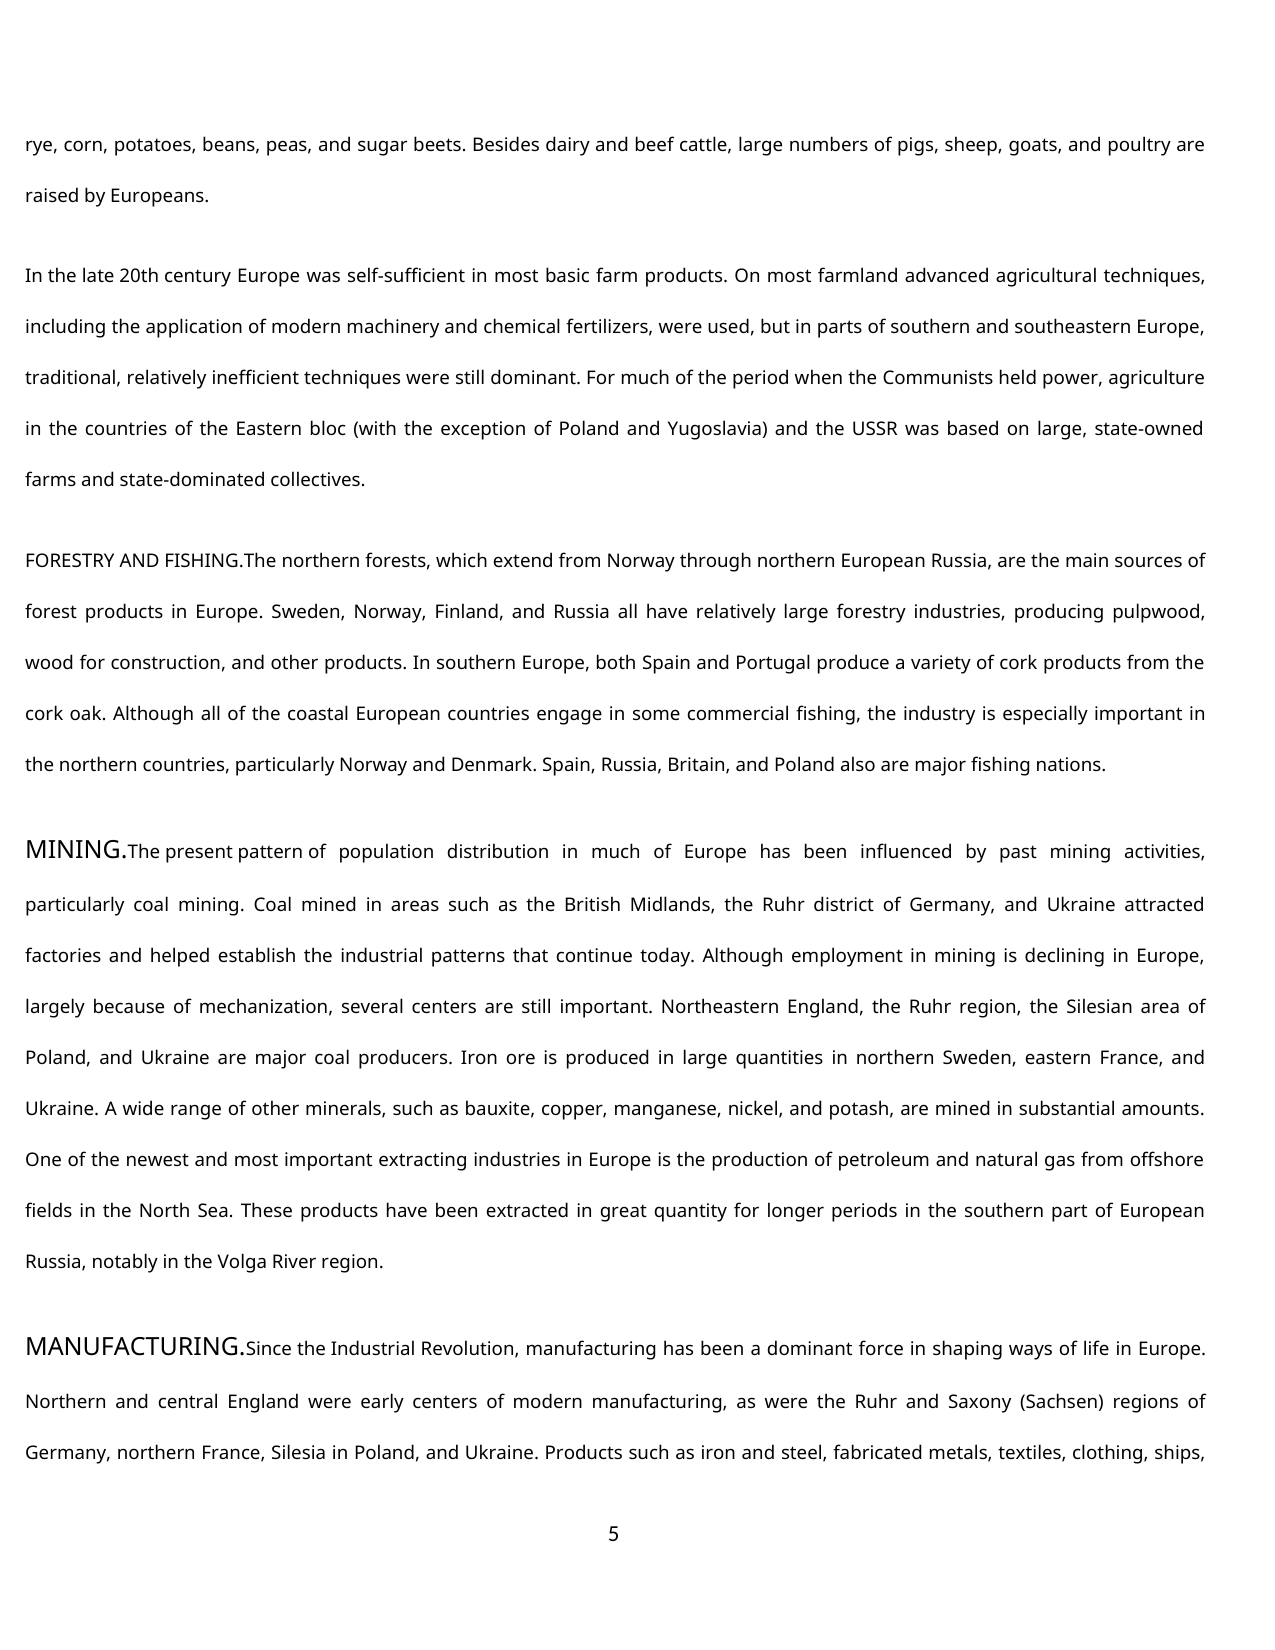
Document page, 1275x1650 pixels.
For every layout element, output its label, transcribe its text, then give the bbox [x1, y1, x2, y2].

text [25, 1328, 1207, 1464]
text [25, 131, 1207, 208]
text FORESTRY AND FISHING.The northern forests, which extend from Norway through northern European Russia, are the main sources of forest products in Europe. Sweden, Norway, Finland, and Russia all have relatively large forestry industries, producing pulpwood, wood for construction, and other products. In southern Europe, both Spain and Portugal produce a variety of cork products from the cork oak. Although all of the coastal European countries engage in some commercial fishing, the industry is especially important in the northern countries, particularly Norway and Denmark. Spain, Russia, Britain, and Poland also are major fishing nations. [25, 547, 1207, 777]
text MINING.The present pattern of population distribution in much of Europe has been influenced by past mining activities, particularly coal mining. Coal mined in areas such as the British Midlands, the Ruhr district of Germany, and Ukraine attracted factories and helped establish the industrial patterns that continue today. Although employment in mining is declining in Europe, largely because of mechanization, several centers are still important. Northeastern England, the Ruhr region, the Silesian area of Poland, and Ukraine are major coal producers. Iron ore is produced in large quantities in northern Sweden, eastern France, and Ukraine. A wide range of other minerals, such as bauxite, copper, manganese, nickel, and potash, are mined in substantial amounts. One of the newest and most important extracting industries in Europe is the production of petroleum and natural gas from offshore fields in the North Sea. These products have been extracted in great quantity for longer periods in the southern part of European Russia, notably in the Volga River region. [25, 831, 1207, 1274]
text In the late 20th century Europe was self-sufficient in most basic farm products. On most farmland advanced agricultural techniques, including the application of modern machinery and chemical fertilizers, were used, but in parts of southern and southeastern Europe, traditional, relatively inefficient techniques were still dominant. For much of the period when the Communists held power, agriculture in the countries of the Eastern bloc (with the exception of Poland and Yugoslavia) and the USSR was based on large, state-owned farms and state-dominated collectives. [25, 262, 1207, 492]
